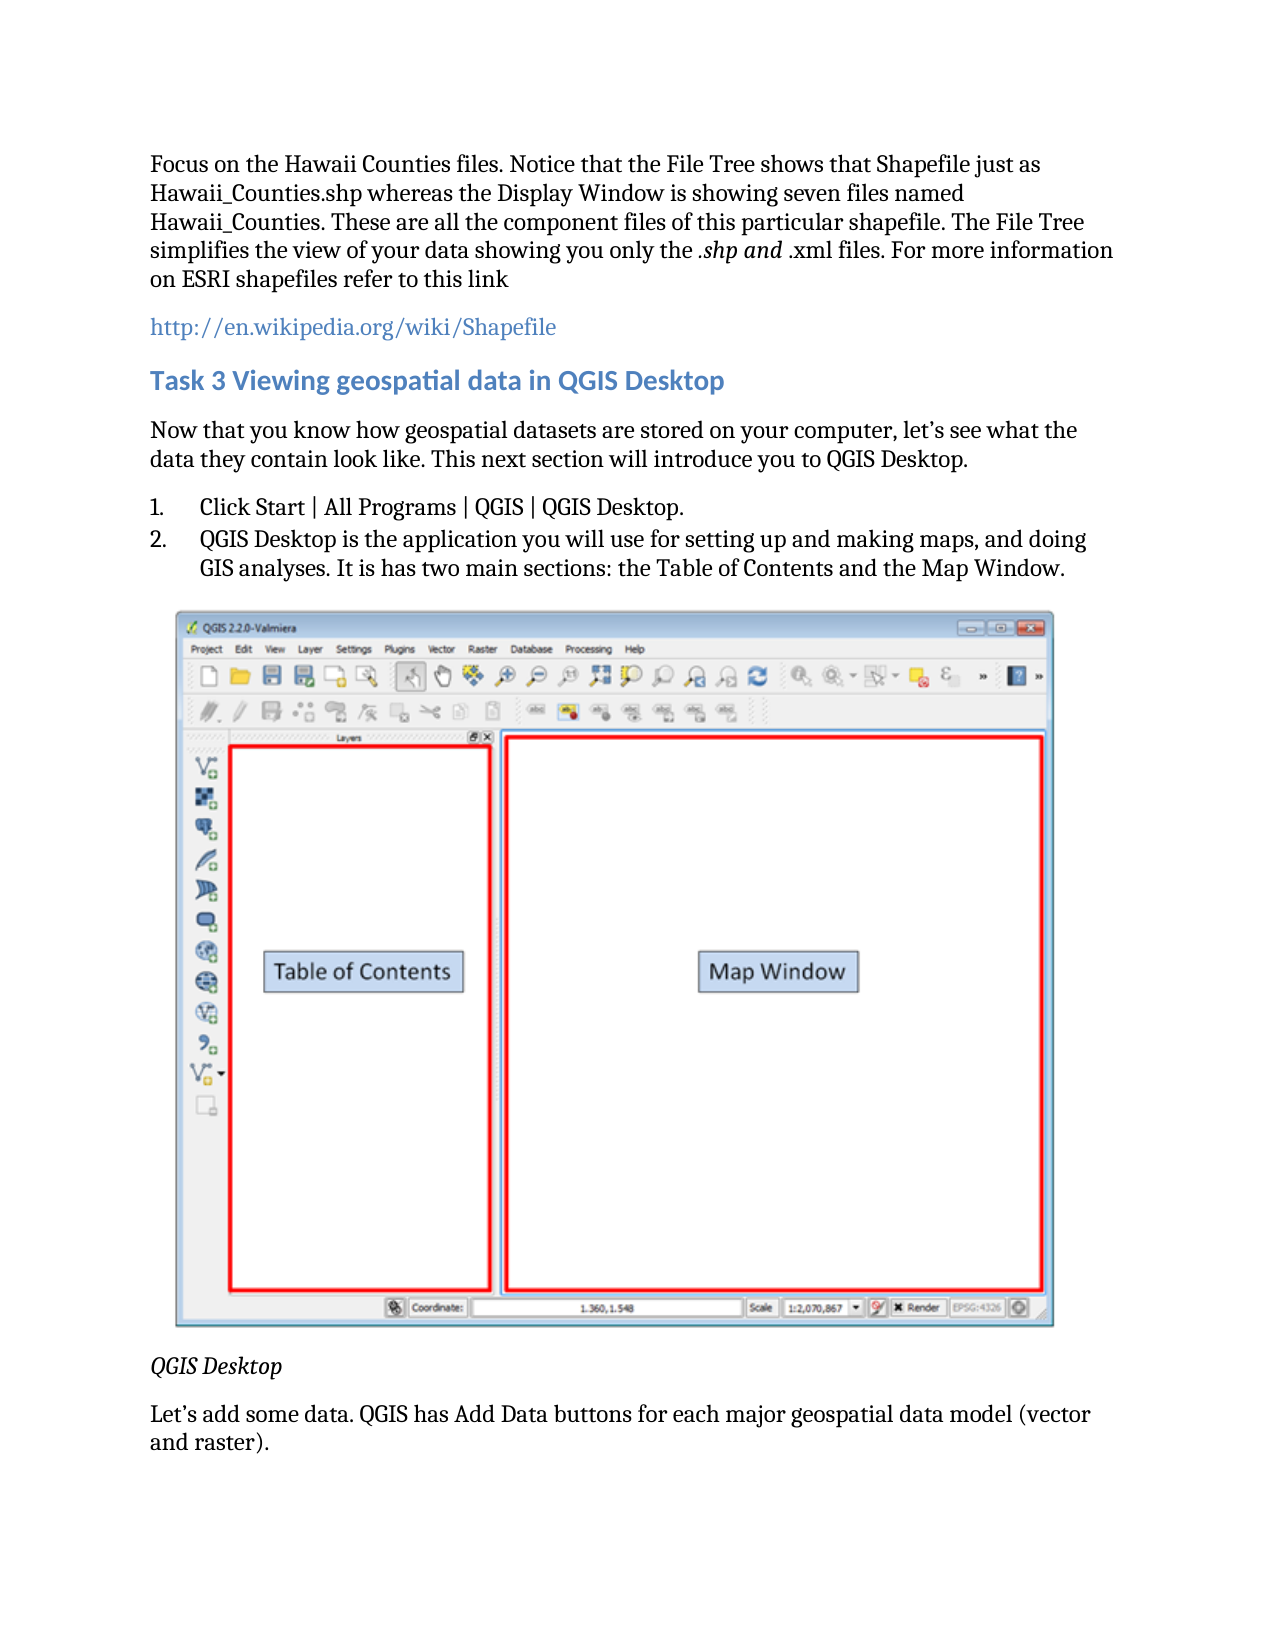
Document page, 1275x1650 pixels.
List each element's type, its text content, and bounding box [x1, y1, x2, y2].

subtitle Task 3 Viewing geospatial data in QGIS Desktop [150, 362, 1125, 398]
picture [168, 601, 1062, 1334]
list Click Start | All Programs | QGIS | QGIS Desktop. [150, 493, 1125, 521]
text Let’s add some data. QGIS has Add Data buttons for each major geospatial data model (vector and raster). [150, 1399, 1125, 1457]
text Focus on the Hawaii Counties files. Notice that the File Tree shows that Shapefile just as Hawaii_Counties.shp whereas the Display Window is showing seven files named Hawaii_Counties. These are all the component files of this particular shapefile. The File Tree simplifies the view of your data showing you only the .shp and .xml files. For more information on ESRI shapefiles refer to this link [150, 150, 1125, 294]
text http://en.wikipedia.org/wiki/Shapefile [150, 312, 1125, 341]
list QGIS Desktop is the application you will use for setting up and making maps, and doing GIS analyses. It is has two main sections: the Table of Contents and the Map Window. [150, 525, 1125, 583]
text Now that you know how geospatial datasets are stored on your computer, let’s see what the data they contain look like. This next section will introduce you to QGIS Desktop. [150, 416, 1125, 474]
text QGIS Desktop [150, 1352, 1125, 1381]
